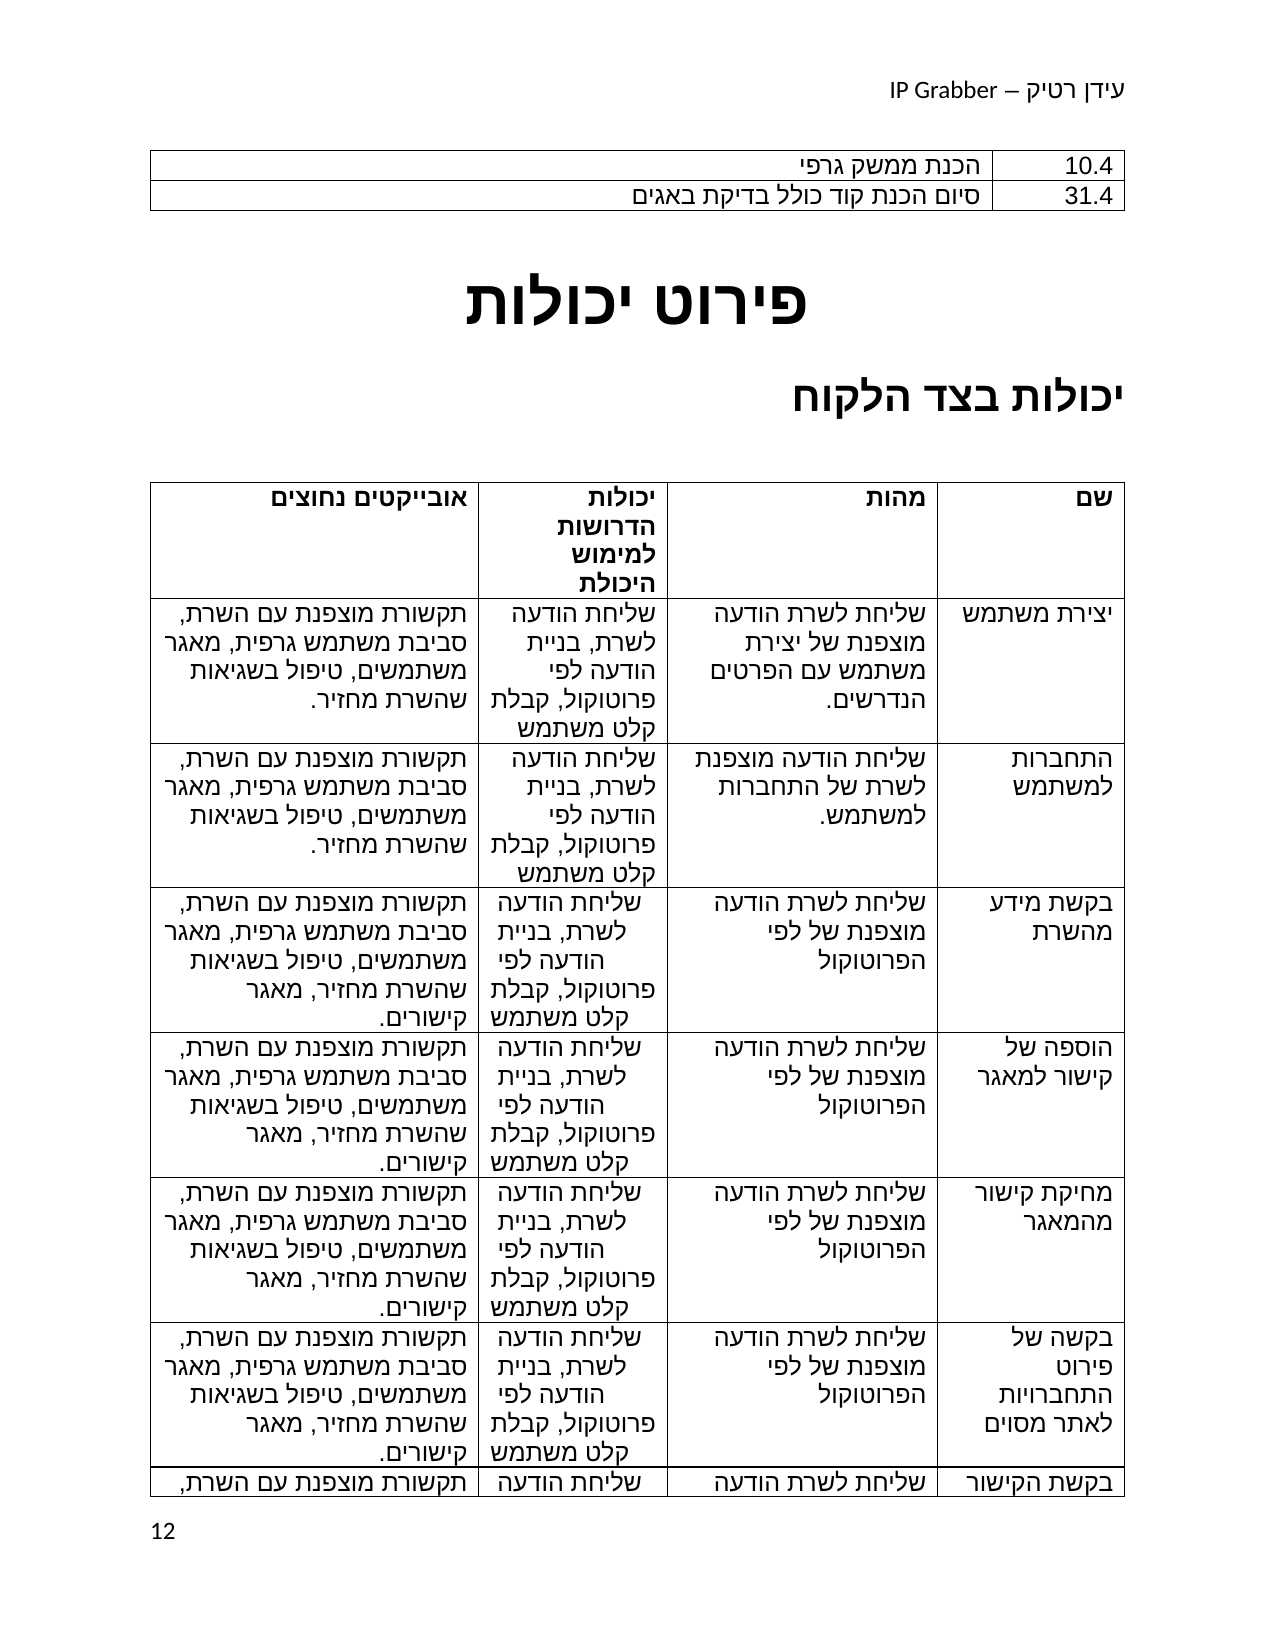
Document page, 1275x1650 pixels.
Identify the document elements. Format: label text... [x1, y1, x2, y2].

table_cell תקשורת מוצפנת עם השרת, סביבת משתמש גרפית, מאגר משתמשים, טיפול בשגיאות שהשרת מחזיר, מאגר קישורים. [151, 1323, 478, 1466]
table_cell הכנת ממשק גרפי [151, 151, 992, 180]
table_cell שליחת לשרת הודעה מוצפנת של לפי הפרוטוקול [668, 1178, 937, 1322]
table_cell שליחת הודעה לשרת, בניית הודעה לפי פרוטוקול, קבלת קלט משתמש [479, 744, 667, 887]
table_cell בקשה של פירוט התחברויות לאתר מסוים [938, 1323, 1124, 1466]
subtitle יכולות בצד הלקוח [150, 373, 1125, 421]
table_cell בקשת מידע מהשרת [938, 888, 1124, 1032]
table_cell שליחת לשרת הודעה מוצפנת של יצירת משתמש עם הפרטים הנדרשים. [668, 599, 937, 742]
table_cell התחברות למשתמש [938, 744, 1124, 887]
table_cell 31.4 [993, 181, 1124, 209]
subtitle פירוט יכולות [150, 266, 1125, 338]
table_cell הוספה של קישור למאגר [938, 1033, 1124, 1177]
table_cell שליחת לשרת הודעה מוצפנת של לפי הפרוטוקול [668, 1468, 937, 1496]
table_cell שליחת הודעה לשרת, בניית הודעה לפי פרוטוקול, קבלת קלט משתמש [479, 1033, 667, 1177]
table_cell שליחת לשרת הודעה מוצפנת של לפי הפרוטוקול [668, 888, 937, 1032]
table_cell סיום הכנת קוד כולל בדיקת באגים [151, 181, 992, 209]
table_cell שליחת לשרת הודעה מוצפנת של לפי הפרוטוקול [668, 1033, 937, 1177]
table_cell בקשת הקישור האמיתי התואם לקישור מזויף מסוים. [938, 1468, 1124, 1496]
table_cell שליחת הודעה לשרת, בניית הודעה לפי פרוטוקול, קבלת קלט משתמש [479, 1323, 667, 1466]
table_header שם [938, 483, 1124, 598]
table_cell שליחת הודעה לשרת, בניית הודעה לפי פרוטוקול, קבלת קלט משתמש [479, 888, 667, 1032]
table_header יכולות הדרושות למימוש היכולת [479, 483, 667, 598]
table_cell שליחת הודעה לשרת, בניית הודעה לפי פרוטוקול, קבלת קלט משתמש [479, 599, 667, 742]
table_header מהות [668, 483, 937, 598]
table_cell יצירת משתמש [938, 599, 1124, 742]
table_cell 10.4 [993, 151, 1124, 180]
table_cell תקשורת מוצפנת עם השרת, סביבת משתמש גרפית, מאגר משתמשים, טיפול בשגיאות שהשרת מחזיר. [151, 599, 478, 742]
table_cell מחיקת קישור מהמאגר [938, 1178, 1124, 1322]
table_cell שליחת הודעה מוצפנת לשרת של התחברות למשתמש. [668, 744, 937, 887]
table_header אובייקטים נחוצים [151, 483, 478, 598]
table_cell תקשורת מוצפנת עם השרת, סביבת משתמש גרפית, מאגר משתמשים, טיפול בשגיאות שהשרת מחזיר, מאגר קישורים. [151, 1468, 478, 1496]
table_cell תקשורת מוצפנת עם השרת, סביבת משתמש גרפית, מאגר משתמשים, טיפול בשגיאות שהשרת מחזיר, מאגר קישורים. [151, 888, 478, 1032]
table_cell תקשורת מוצפנת עם השרת, סביבת משתמש גרפית, מאגר משתמשים, טיפול בשגיאות שהשרת מחזיר, מאגר קישורים. [151, 1033, 478, 1177]
table_cell תקשורת מוצפנת עם השרת, סביבת משתמש גרפית, מאגר משתמשים, טיפול בשגיאות שהשרת מחזיר, מאגר קישורים. [151, 1178, 478, 1322]
table_cell שליחת הודעה לשרת, בניית הודעה לפי פרוטוקול, קבלת קלט משתמש [479, 1468, 667, 1496]
table_cell שליחת הודעה לשרת, בניית הודעה לפי פרוטוקול, קבלת קלט משתמש [479, 1178, 667, 1322]
table_cell שליחת לשרת הודעה מוצפנת של לפי הפרוטוקול [668, 1323, 937, 1466]
table_cell תקשורת מוצפנת עם השרת, סביבת משתמש גרפית, מאגר משתמשים, טיפול בשגיאות שהשרת מחזיר. [151, 744, 478, 887]
